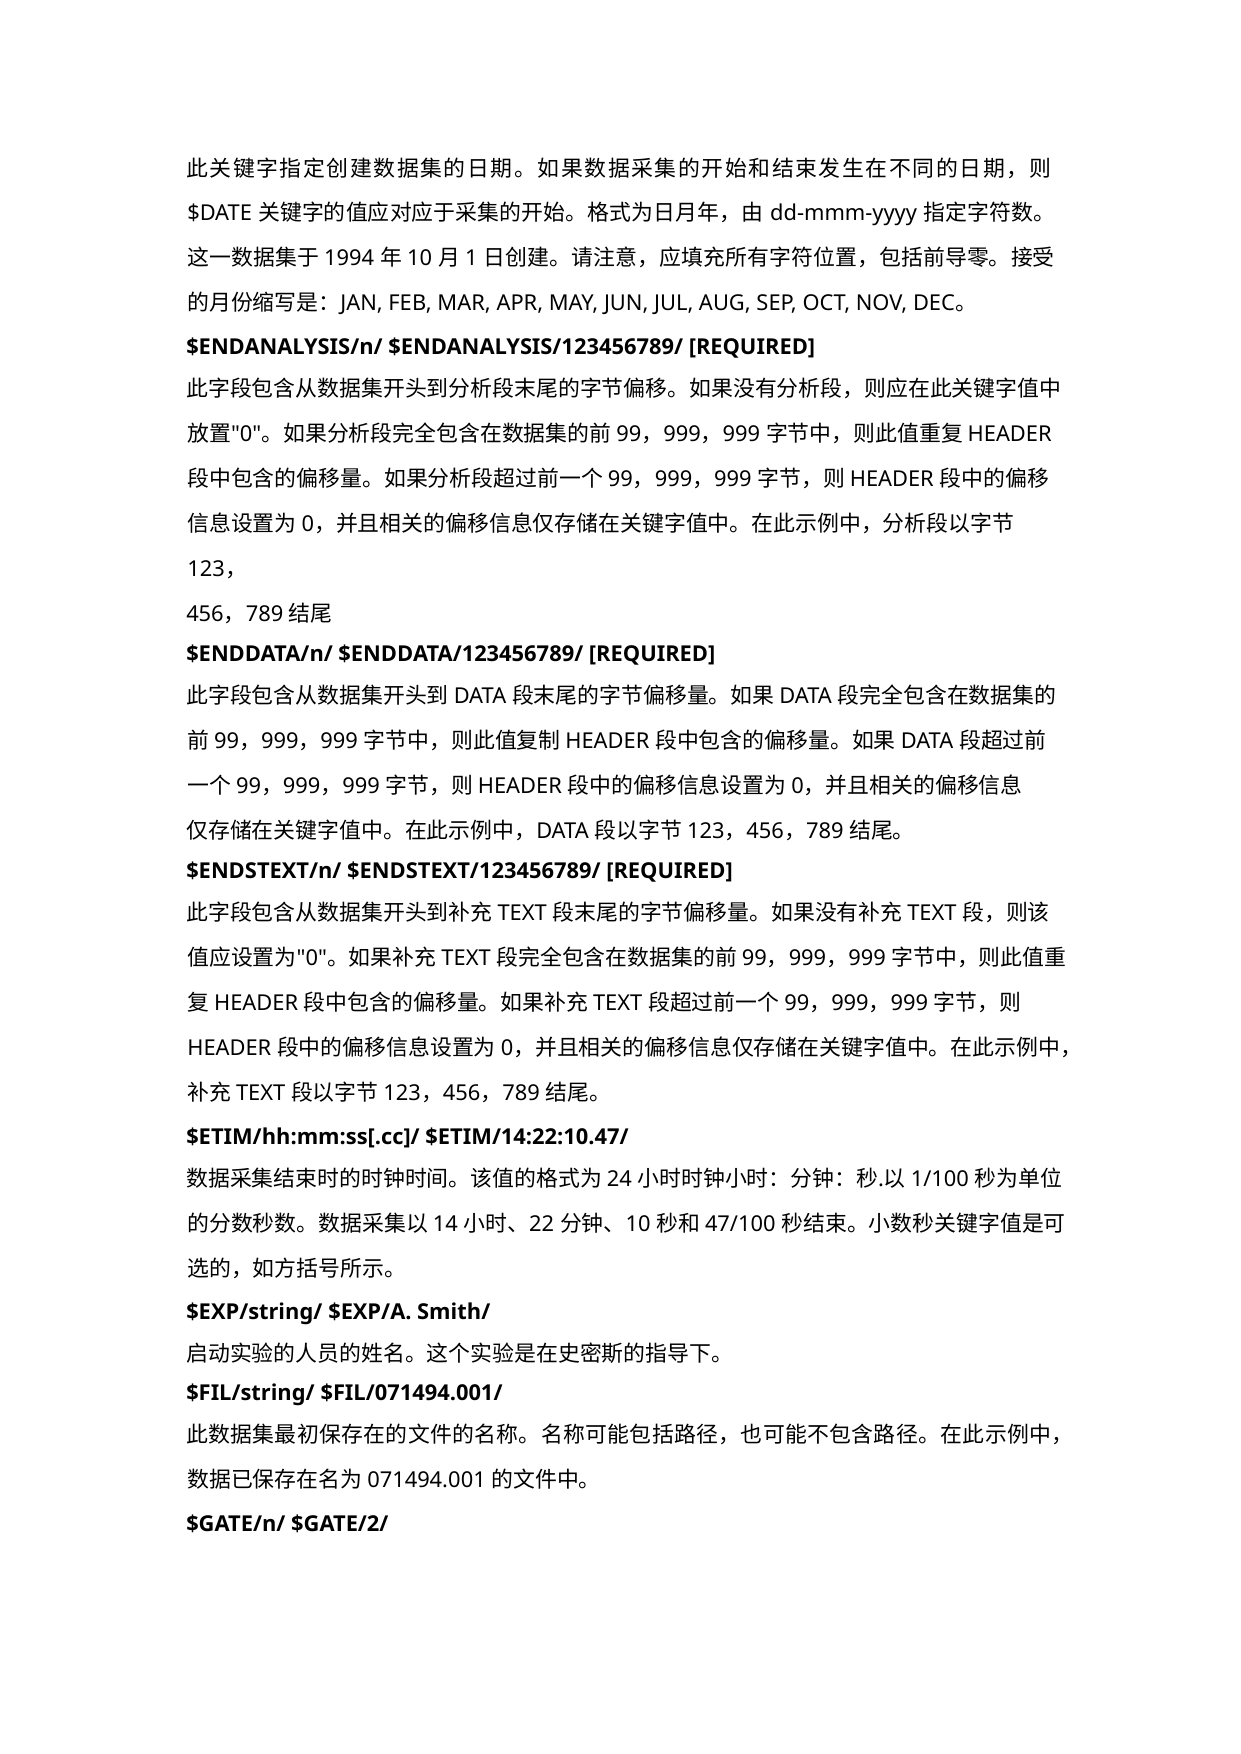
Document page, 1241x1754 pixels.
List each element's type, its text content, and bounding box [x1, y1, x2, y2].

text $GATE/n/ $GATE/2/ [186, 1508, 1076, 1537]
text $ENDANALYSIS/n/ $ENDANALYSIS/123456789/ [REQUIRED] [186, 331, 1076, 361]
text 此字段包含从数据集开头到补充 TEXT 段末尾的字节偏移量。如果没有补充 TEXT 段，则该值应设置为"0"。如果补充 TEXT 段完全包含在数据集的前 99，999，999 字节中，则此值重复 HEADER 段中包含的偏移量。如果补充 TEXT 段超过前一个 99，999，999 字节，则 HEADER 段中的偏移信息设置为 0，并且相关的偏移信息仅存储在关键字值中。在此示例中，补充 TEXT 段以字节 123，456，789 结尾。 [186, 895, 1066, 1107]
text $ENDDATA/n/ $ENDDATA/123456789/ [REQUIRED] [186, 638, 1076, 668]
text 数据采集结束时的时钟时间。该值的格式为 24 小时时钟小时：分钟：秒.以 1/100 秒为单位的分数秒数。数据采集以 14 小时、22 分钟、10 秒和 47/100 秒结束。小数秒关键字值是可选的，如方括号所示。 [186, 1161, 1066, 1282]
text 此字段包含从数据集开头到 DATA 段末尾的字节偏移量。如果 DATA 段完全包含在数据集的前 99，999，999 字节中，则此值复制 HEADER 段中包含的偏移量。如果 DATA 段超过前一个 99，999，999 字节，则 HEADER 段中的偏移信息设置为 0，并且相关的偏移信息 [186, 678, 1066, 800]
text $ETIM/hh:mm:ss[.cc]/ $ETIM/14:22:10.47/ [186, 1121, 1076, 1151]
text 仅存储在关键字值中。在此示例中，DATA 段以字节 123，456，789 结尾。 [186, 813, 1055, 845]
text 456，789 结尾 [186, 596, 1076, 628]
text 此字段包含从数据集开头到分析段末尾的字节偏移。如果没有分析段，则应在此关键字值中放置"0"。如果分析段完全包含在数据集的前 99，999，999 字节中，则此值重复 HEADER 段中包含的偏移量。如果分析段超过前一个 99，999，999 字节，则 HEADER 段中的偏移信息设置为 0，并且相关的偏移信息仅存储在关键字值中。在此示例中，分析段以字节 123， [186, 371, 1066, 582]
text $EXP/string/ $EXP/A. Smith/ [186, 1296, 1076, 1326]
text $ENDSTEXT/n/ $ENDSTEXT/123456789/ [REQUIRED] [186, 856, 1076, 885]
text 此关键字指定创建数据集的日期。如果数据采集的开始和结束发生在不同的日期，则$DATE 关键字的值应对应于采集的开始。格式为日月年，由 dd-mmm-yyyy 指定字符数。这一数据集于 1994 年 10 月 1 日创建。请注意，应填充所有字符位置，包括前导零。接受的月份缩写是：JAN, FEB, MAR, APR, MAY, JUN, JUL, AUG, SEP, OCT, NOV, DEC。 [186, 151, 1055, 317]
text 此数据集最初保存在的文件的名称。名称可能包括路径，也可能不包含路径。在此示例中，数据已保存在名为 071494.001 的文件中。 [186, 1417, 1076, 1494]
text 启动实验的人员的姓名。这个实验是在史密斯的指导下。 [186, 1336, 1055, 1367]
text $FIL/string/ $FIL/071494.001/ [186, 1377, 1076, 1407]
